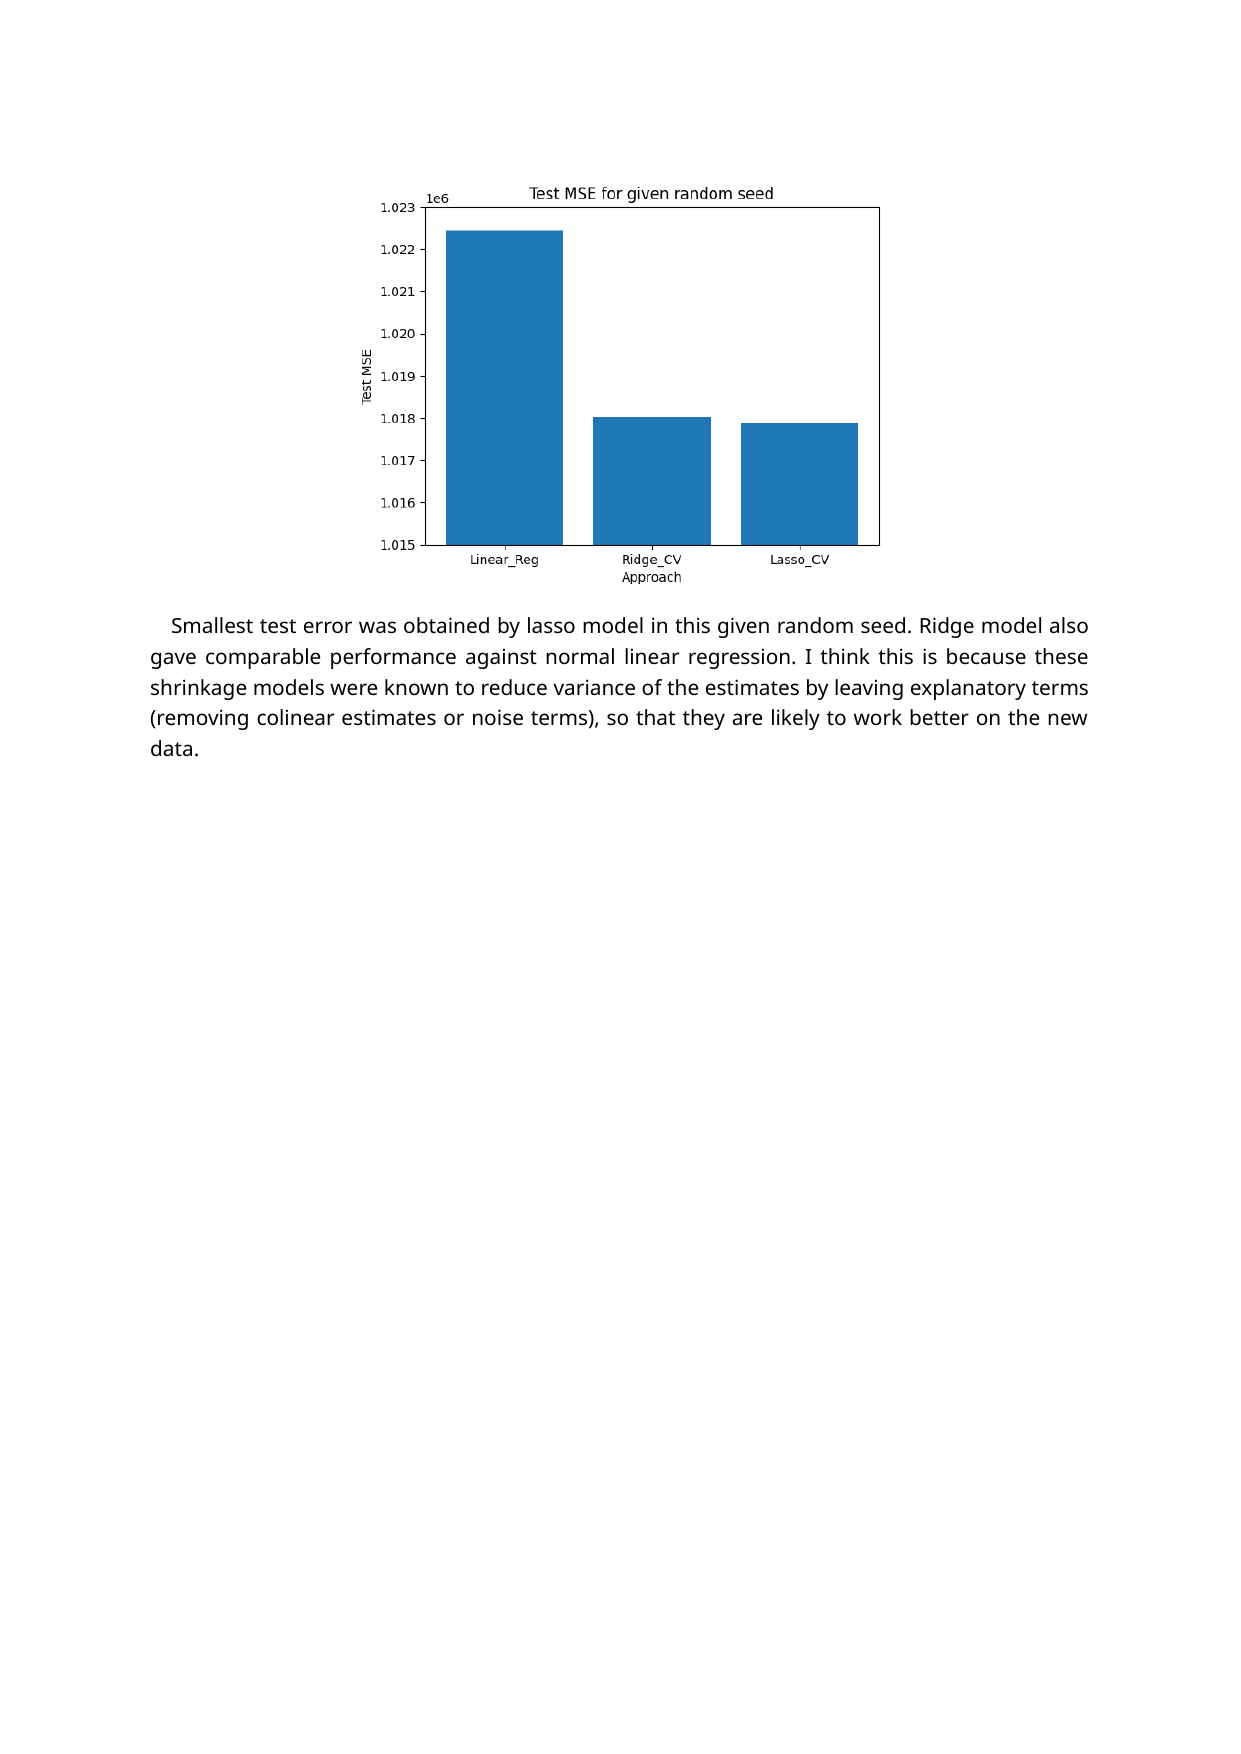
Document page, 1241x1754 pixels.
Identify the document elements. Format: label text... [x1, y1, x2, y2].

picture [352, 177, 888, 593]
text Smallest test error was obtained by lasso model in this given random seed. Ridge model also gave comparable performance against normal linear regression. I think this is because these shrinkage models were known to reduce variance of the estimates by leaving explanatory terms (removing colinear estimates or noise terms), so that they are likely to work better on the new data. [150, 612, 1090, 763]
